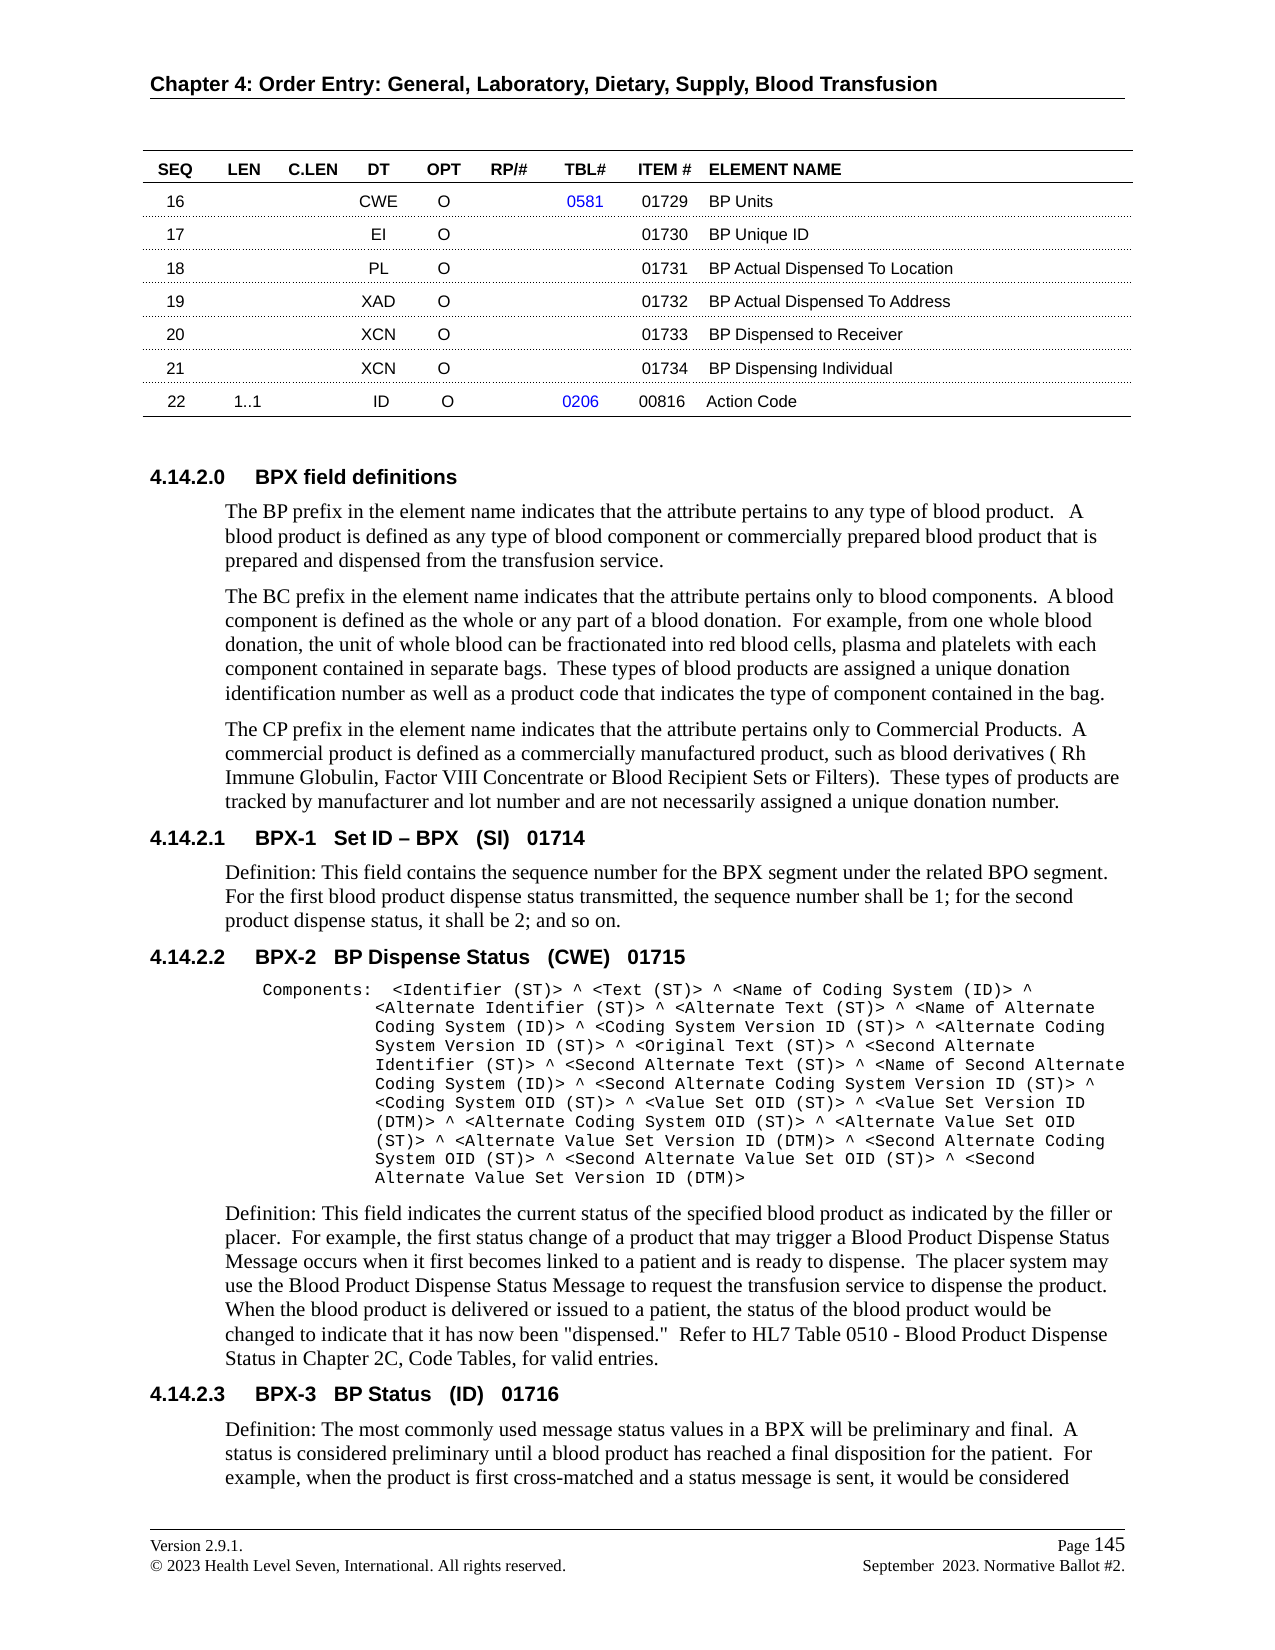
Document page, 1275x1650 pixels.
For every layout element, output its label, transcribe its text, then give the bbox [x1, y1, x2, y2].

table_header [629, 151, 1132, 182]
text Definition: This field contains the sequence number for the BPX segment under the related BPO segment. For the first blood product dispense status transmitted, the sequence number shall be 1; for the second product dispense status, it shall be 2; and so on. [225, 860, 1125, 932]
text The BP prefix in the element name indicates that the attribute pertains to any type of blood product. A blood product is defined as any type of blood component or commercially prepared blood product that is prepared and dispensed from the transfusion service. [225, 499, 1125, 572]
text Components: <Identifier (ST)> ^ <Text (ST)> ^ <Name of Coding System (ID)> ^ <Alternate Identifier (ST)> ^ <Alternate Text (ST)> ^ <Name of Alternate Coding System (ID)> ^ <Coding System Version ID (ST)> ^ <Alternate Coding System Version ID (ST)> ^ <Original Text (ST)> ^ <Second Alternate Identifier (ST)> ^ <Second Alternate Text (ST)> ^ <Name of Second Alternate Coding System (ID)> ^ <Second Alternate Coding System Version ID (ST)> ^ <Coding System OID (ST)> ^ <Value Set OID (ST)> ^ <Value Set Version ID (DTM)> ^ <Alternate Coding System OID (ST)> ^ <Alternate Value Set OID (ST)> ^ <Alternate Value Set Version ID (DTM)> ^ <Second Alternate Coding System OID (ST)> ^ <Second Alternate Value Set OID (ST)> ^ <Second Alternate Value Set Version ID (DTM)> [262, 981, 1125, 1189]
text The BC prefix in the element name indicates that the attribute pertains only to blood components. A blood component is defined as the whole or any part of a blood donation. For example, from one whole blood donation, the unit of whole blood can be fractionated into red blood cells, plasma and platelets with each component contained in separate bags. These types of blood products are assigned a unique donation identification number as well as a product code that indicates the type of component contained in the bag. [225, 584, 1125, 704]
subtitle BPX field definitions [150, 465, 1125, 489]
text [225, 1416, 1125, 1489]
text Definition: This field indicates the current status of the specified blood product as indicated by the filler or placer. For example, the first status change of a product that may trigger a Blood Product Dispense Status Message occurs when it first becomes linked to a patient and is ready to dispense. The placer system may use the Blood Product Dispense Status Message to request the transfusion service to dispense the product. When the blood product is delivered or issued to a patient, the status of the blood product would be changed to indicate that it has now been "dispensed." Refer to HL7 Table 0510 - Blood Product Dispense Status in Chapter 2C, Code Tables, for valid entries. [225, 1201, 1125, 1369]
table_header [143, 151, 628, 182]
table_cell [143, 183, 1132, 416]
subtitle BPX-1 Set ID – BPX (SI) 01714 [150, 826, 1125, 850]
subtitle BPX-2 BP Dispense Status (CWE) 01715 [150, 945, 1125, 969]
text The CP prefix in the element name indicates that the attribute pertains only to Commercial Products. A commercial product is defined as a commercially manufactured product, such as blood derivatives ( Rh Immune Globulin, Factor VIII Concentrate or Blood Recipient Sets or Filters). These types of products are tracked by manufacturer and lot number and are not necessarily assigned a unique donation number. [225, 717, 1125, 813]
subtitle BPX-3 BP Status (ID) 01716 [150, 1382, 1125, 1406]
